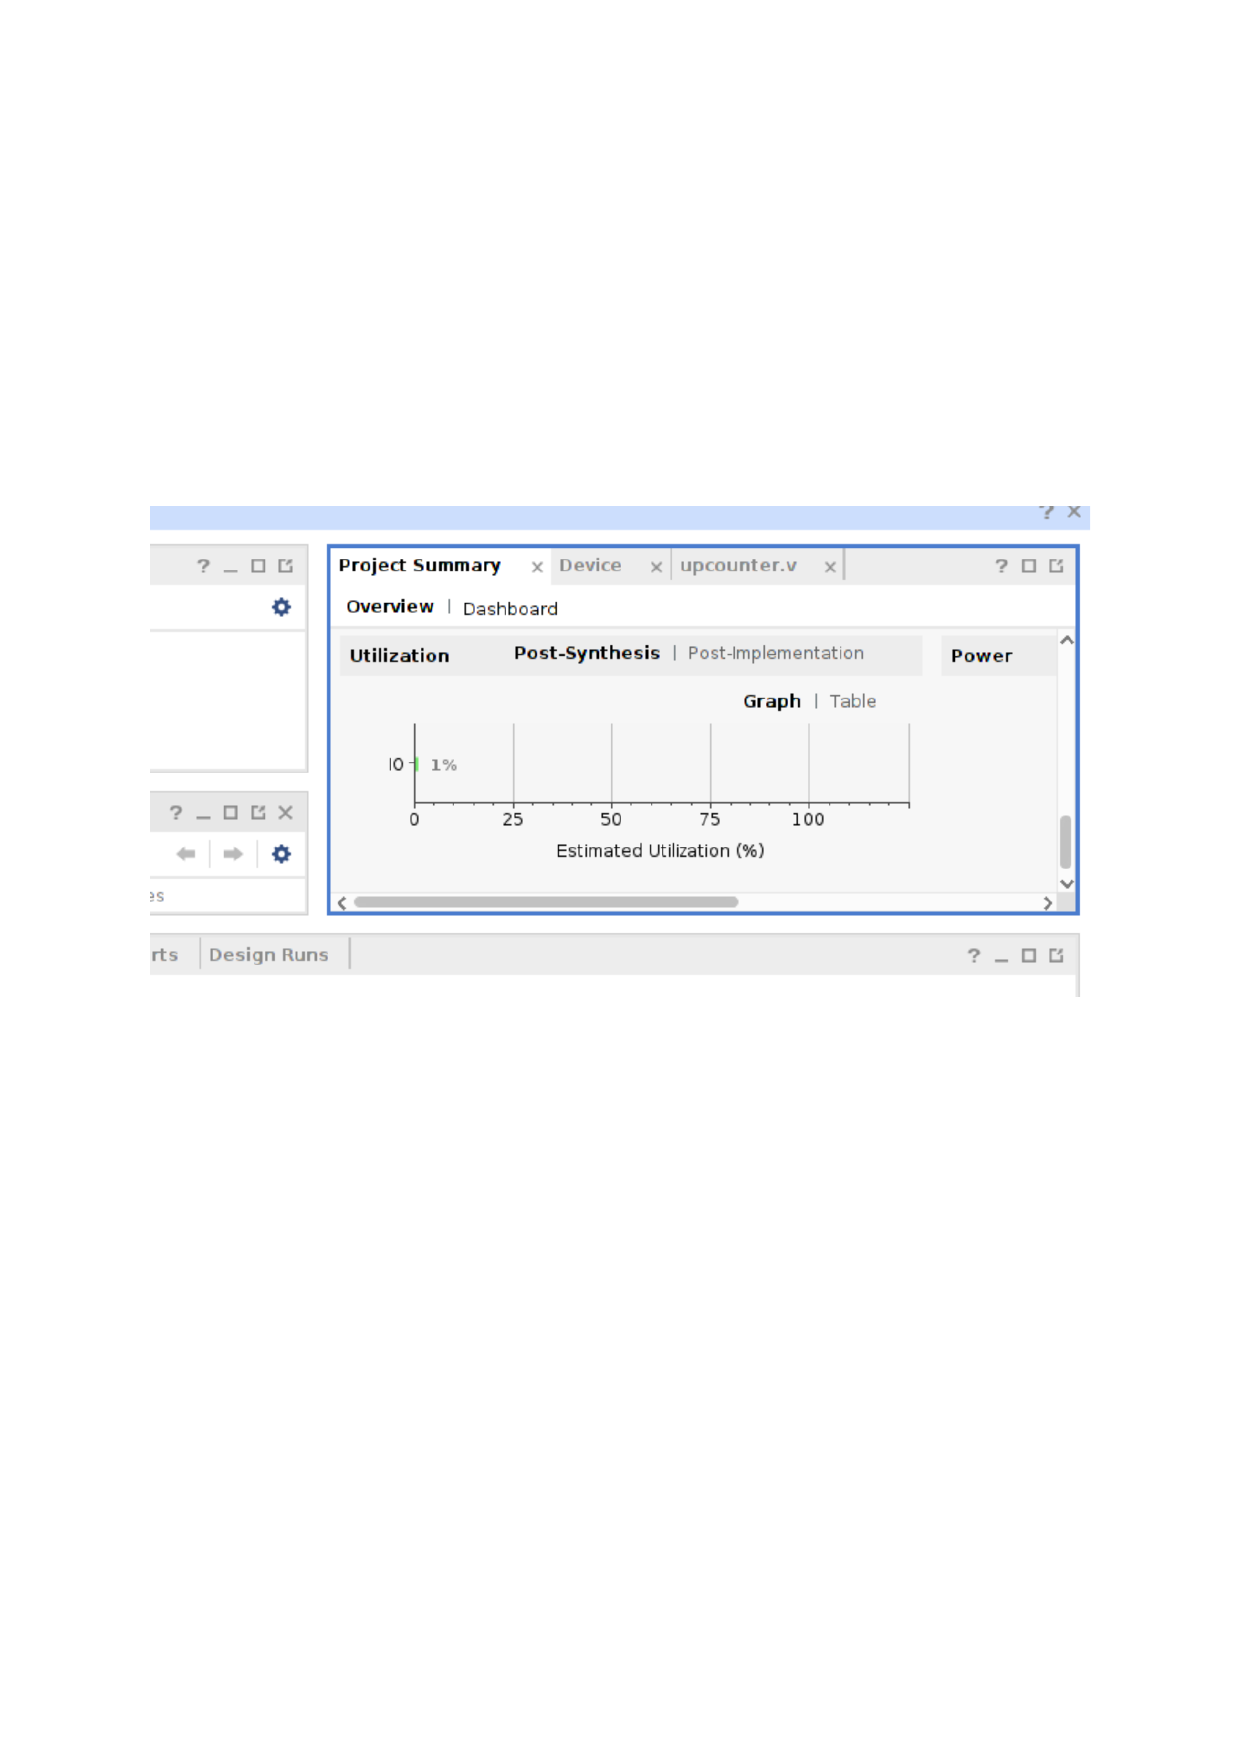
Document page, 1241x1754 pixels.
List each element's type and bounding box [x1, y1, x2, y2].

picture [150, 506, 1091, 997]
